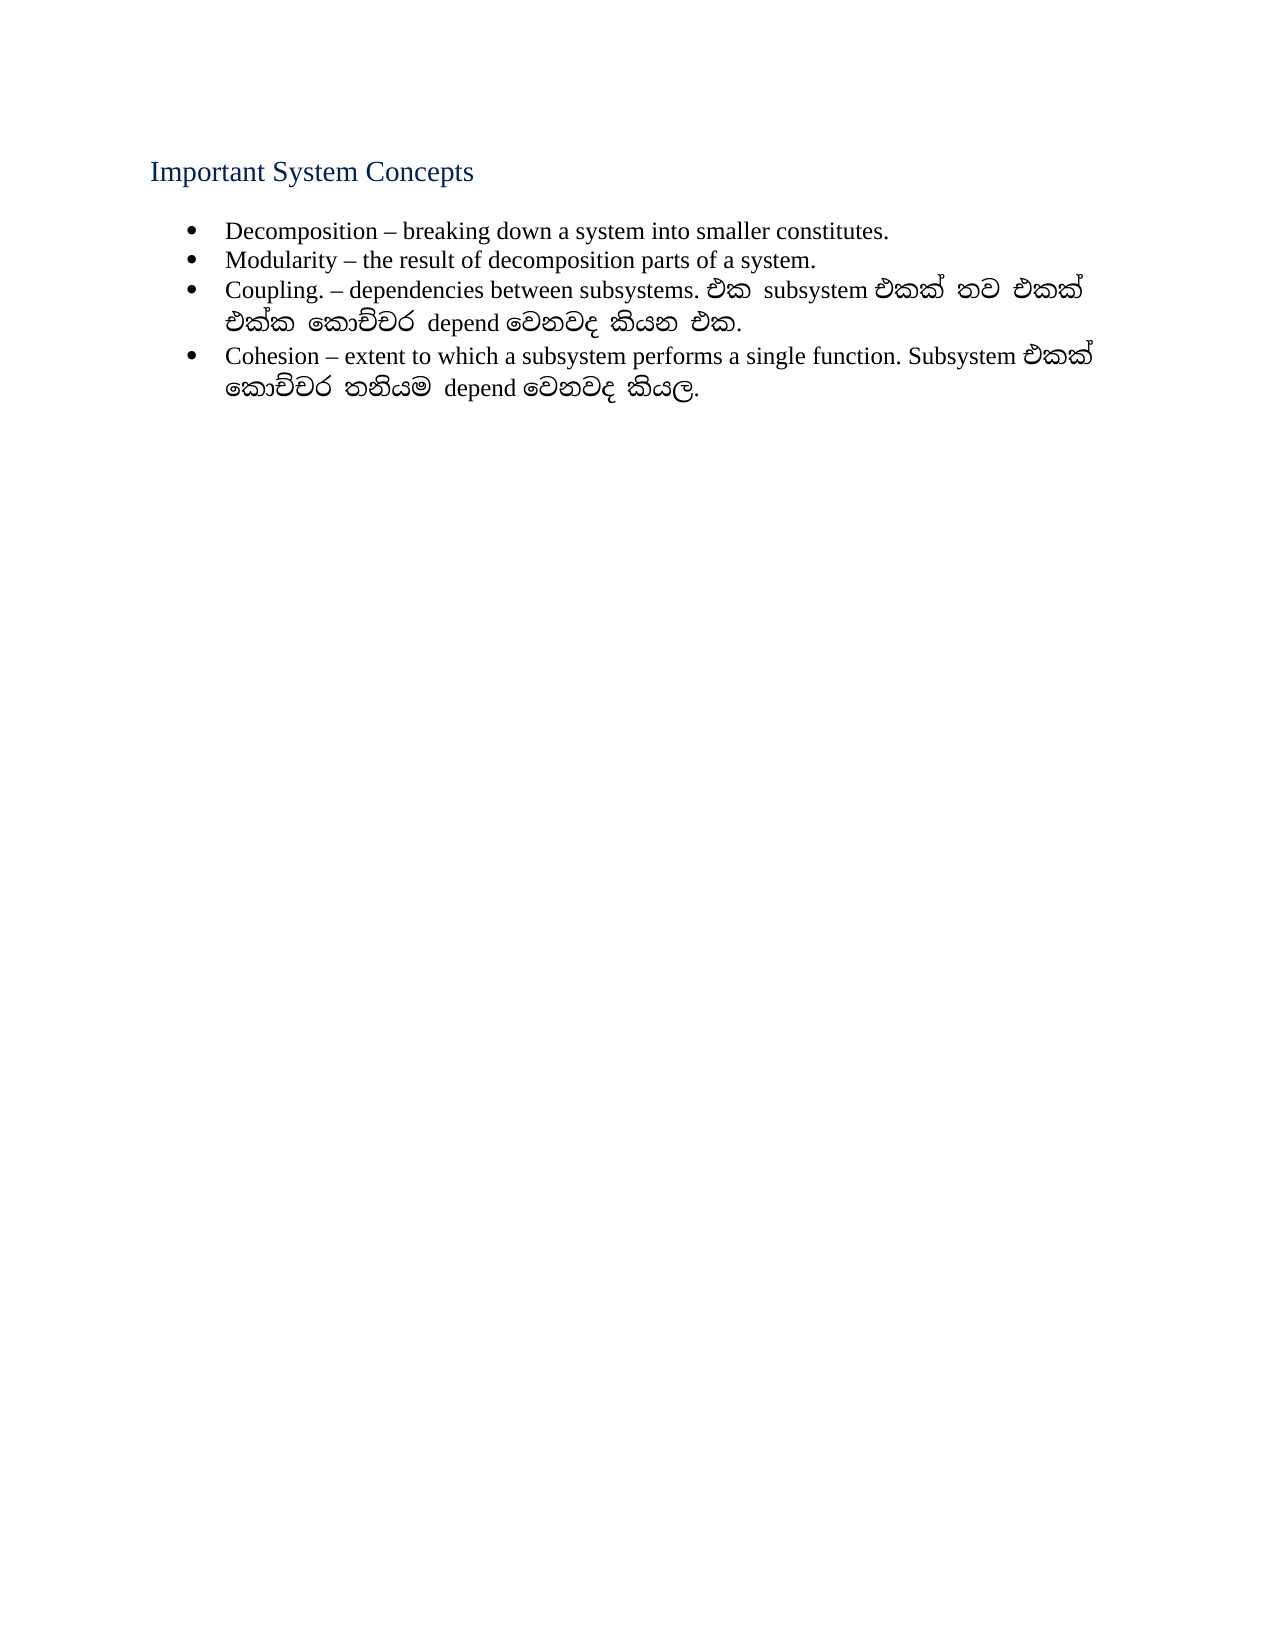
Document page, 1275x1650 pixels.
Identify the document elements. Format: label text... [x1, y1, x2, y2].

list Decomposition – breaking down a system into smaller constitutes. [187, 216, 1125, 245]
list Cohesion – extent to which a subsystem performs a single function. Subsystem එකක් කොච්චර තනියම depend වෙනවද කියල. [187, 339, 1125, 404]
list Modularity – the result of decomposition parts of a system. [187, 245, 1125, 274]
subtitle Important System Concepts [150, 154, 1125, 188]
list Coupling. – dependencies between subsystems. එක subsystem ​එකක් තව එකක් එක්ක කොච්චර depend ​වෙනවද කියන එක. [187, 274, 1125, 339]
